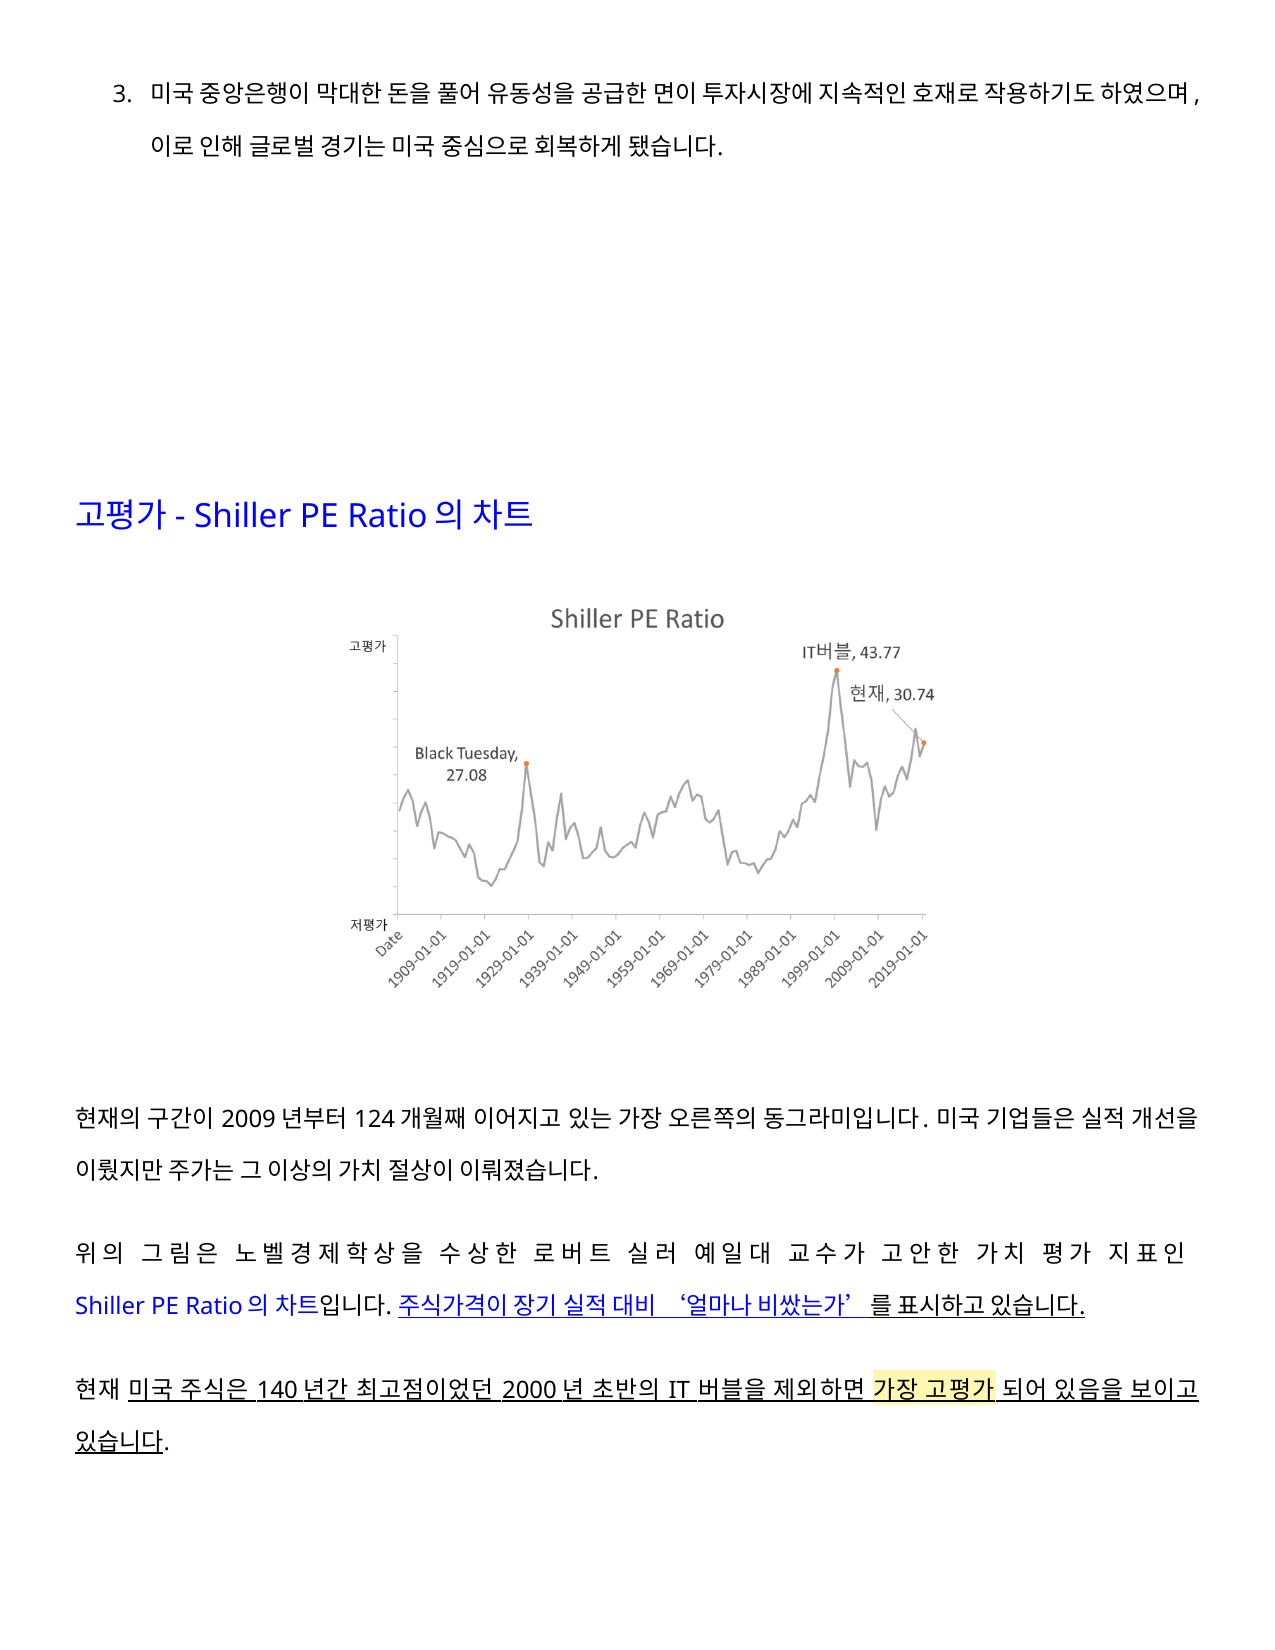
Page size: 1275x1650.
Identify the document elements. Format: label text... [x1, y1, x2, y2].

subtitle 고평가 - Shiller PE Ratio의 차트 [75, 488, 1200, 537]
text 위의 그림은 노벨경제학상을 수상한 로버트 실러 예일대 교수가 고안한 가치 평가 지표인 Shiller PE Ratio의 차트입니다. 주식가격이 장기 실적 대비 ‘얼마나 비쌌는가’를 표시하고 있습니다. [75, 1235, 1200, 1322]
text 현재 미국 주식은 140년간 최고점이었던 2000년 초반의 IT 버블을 제외하면 가장 고평가 되어 있음을 보이고 있습니다. [75, 1370, 1200, 1457]
picture [332, 593, 943, 1008]
list 미국 중앙은행이 막대한 돈을 풀어 유동성을 공급한 면이 투자시장에 지속적인 호재로 작용하기도 하였으며, 이로 인해 글로벌 경기는 미국 중심으로 회복하게 됐습니다. [112, 75, 1200, 162]
